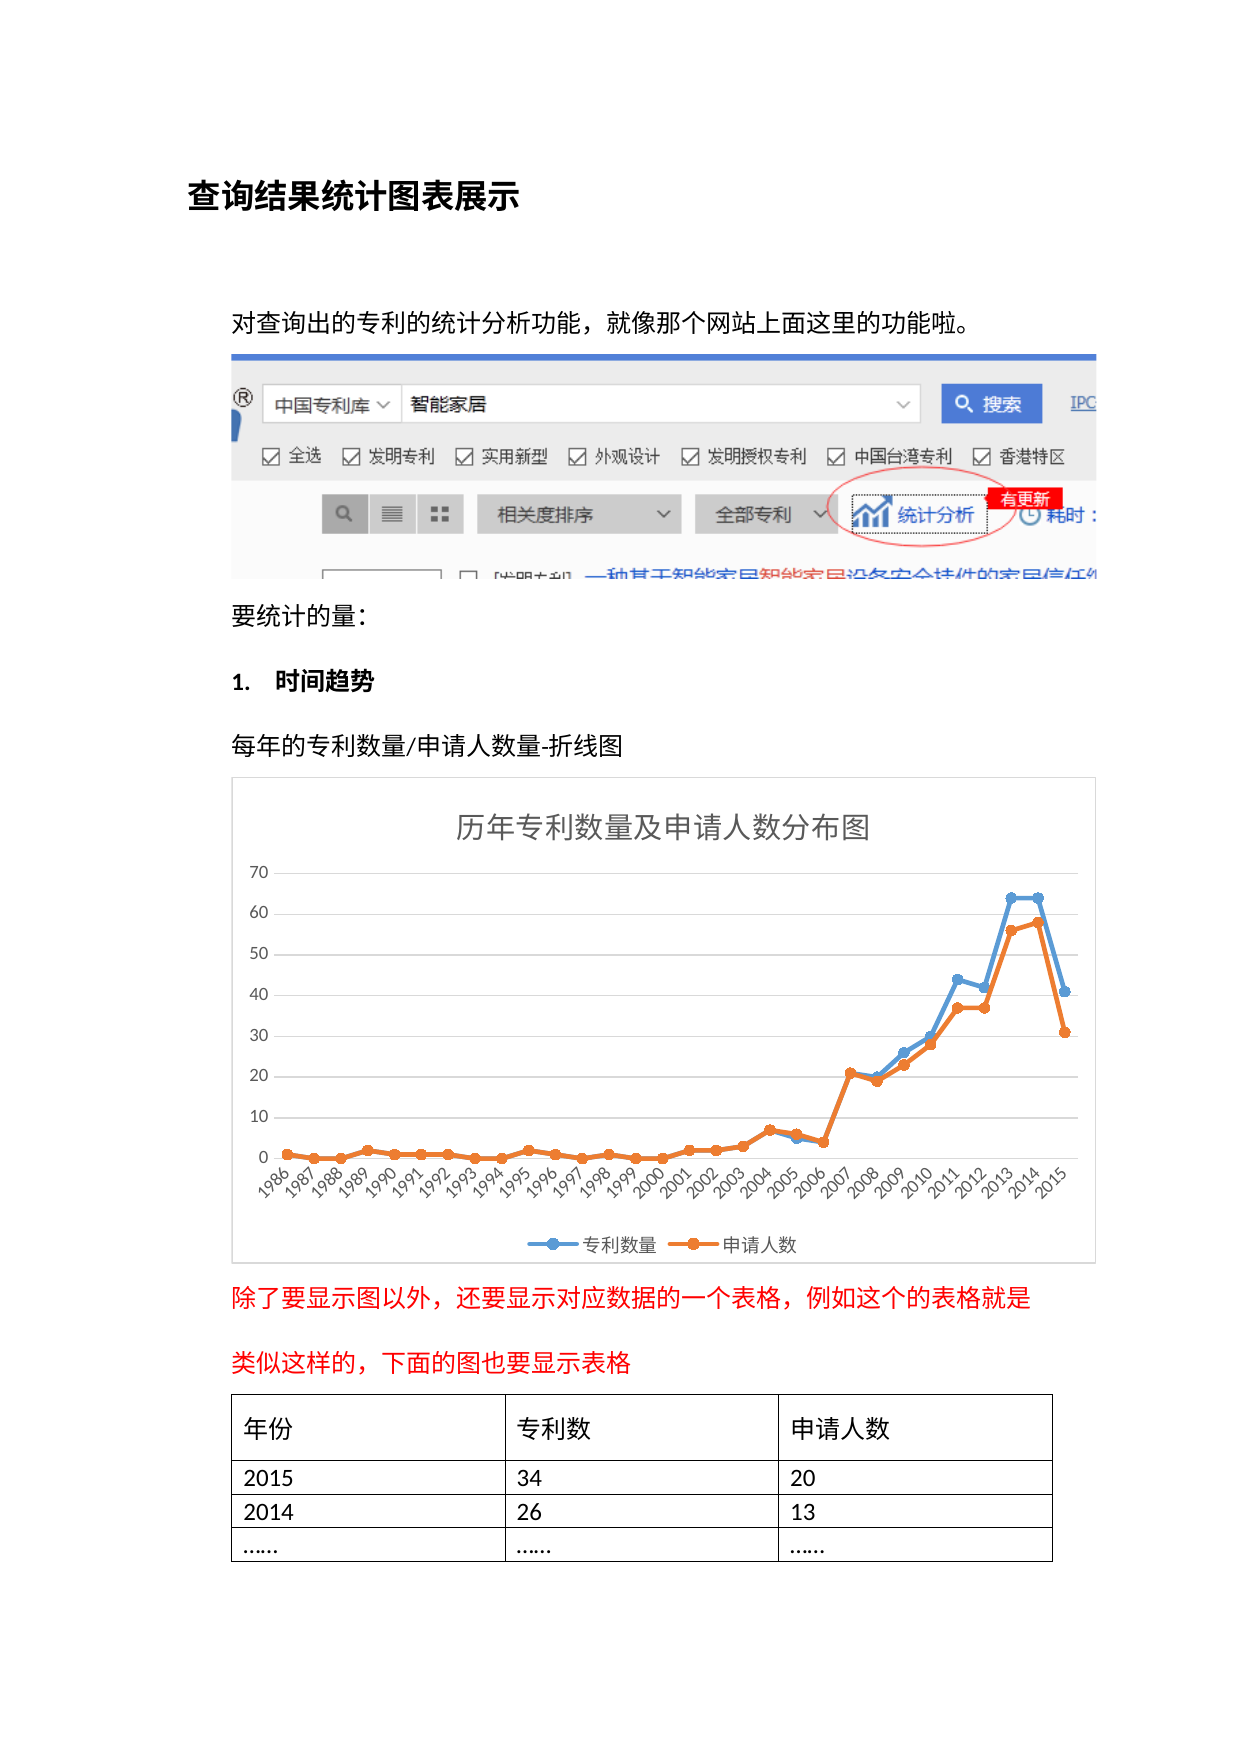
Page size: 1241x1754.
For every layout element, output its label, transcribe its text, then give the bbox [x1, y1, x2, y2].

table_header 年份 [232, 1395, 505, 1460]
table_cell 34 [506, 1461, 778, 1494]
list 时间趋势 [231, 647, 1053, 712]
table_header 专利数 [506, 1395, 778, 1460]
table_cell 20 [779, 1461, 1052, 1494]
list 要统计的量： [231, 582, 1053, 647]
table_cell 2015 [232, 1461, 505, 1494]
table_cell 2014 [232, 1495, 505, 1527]
subtitle 查询结果统计图表展示 [187, 162, 1053, 227]
picture [231, 354, 1097, 579]
table_header 申请人数 [779, 1395, 1052, 1460]
table_cell 13 [779, 1495, 1052, 1527]
table_cell …… [779, 1528, 1052, 1561]
list 每年的专利数量/申请人数量-折线图 [231, 712, 1053, 777]
table_cell …… [506, 1528, 778, 1561]
table_cell 26 [506, 1495, 778, 1527]
list 除了要显示图以外，还要显示对应数据的一个表格，例如这个的表格就是类似这样的，下面的图也要显示表格 [231, 1264, 1053, 1394]
table_cell …… [232, 1528, 505, 1561]
list 对查询出的专利的统计分析功能，就像那个网站上面这里的功能啦。 [231, 289, 1053, 354]
